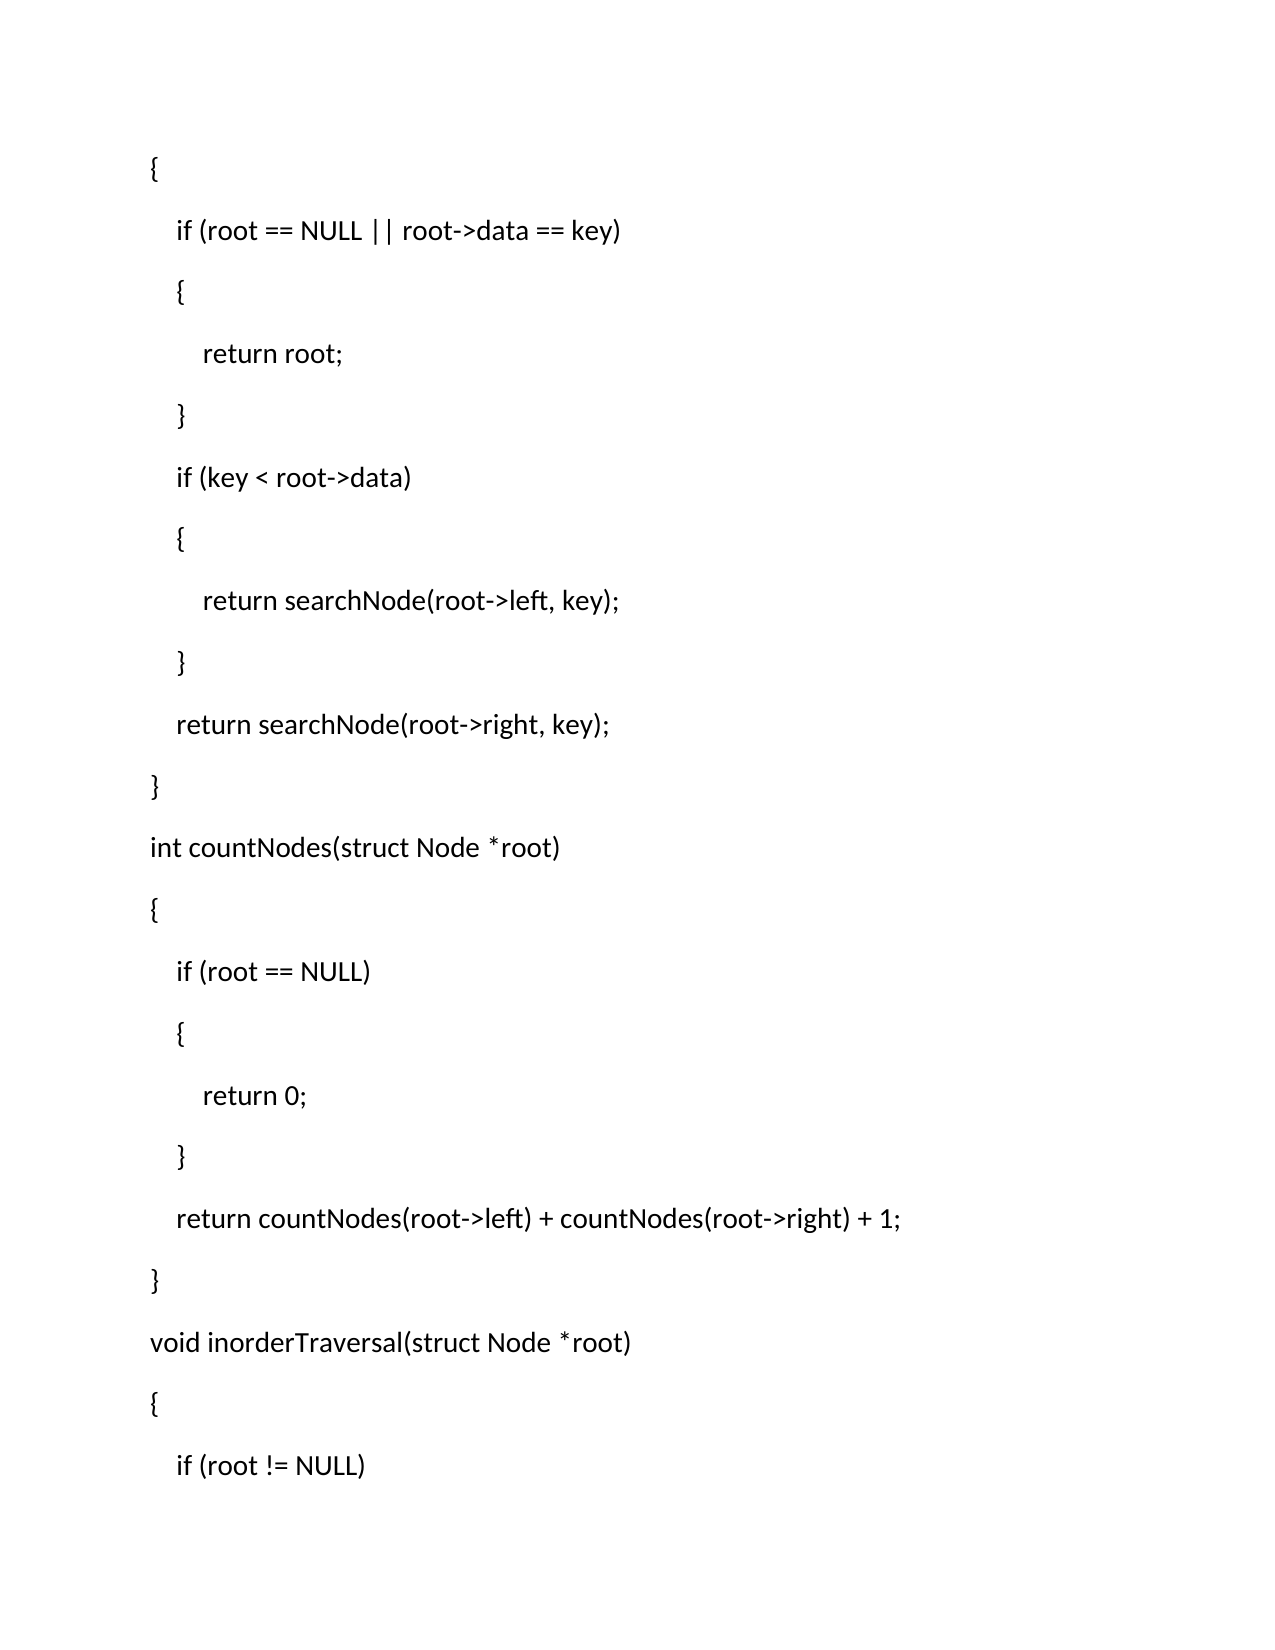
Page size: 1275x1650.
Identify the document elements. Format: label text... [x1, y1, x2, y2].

text } [150, 644, 1125, 680]
text } [150, 1262, 1125, 1297]
text if (root == NULL) [150, 953, 1125, 989]
text return searchNode(root->left, key); [150, 582, 1125, 618]
text { [150, 273, 1125, 309]
text if (key < root->data) [150, 459, 1125, 494]
text return searchNode(root->right, key); [150, 706, 1125, 742]
text if (root != NULL) [150, 1447, 1125, 1483]
text return countNodes(root->left) + countNodes(root->right) + 1; [150, 1200, 1125, 1236]
text return 0; [150, 1077, 1125, 1112]
text return root; [150, 335, 1125, 371]
text int countNodes(struct Node *root) [150, 829, 1125, 865]
text { [150, 1385, 1125, 1421]
text void inorderTraversal(struct Node *root) [150, 1324, 1125, 1359]
text { [150, 521, 1125, 556]
text { [150, 150, 1125, 186]
text } [150, 768, 1125, 803]
text } [150, 397, 1125, 433]
text { [150, 1015, 1125, 1050]
text if (root == NULL || root->data == key) [150, 212, 1125, 247]
text } [150, 1138, 1125, 1174]
text { [150, 891, 1125, 927]
